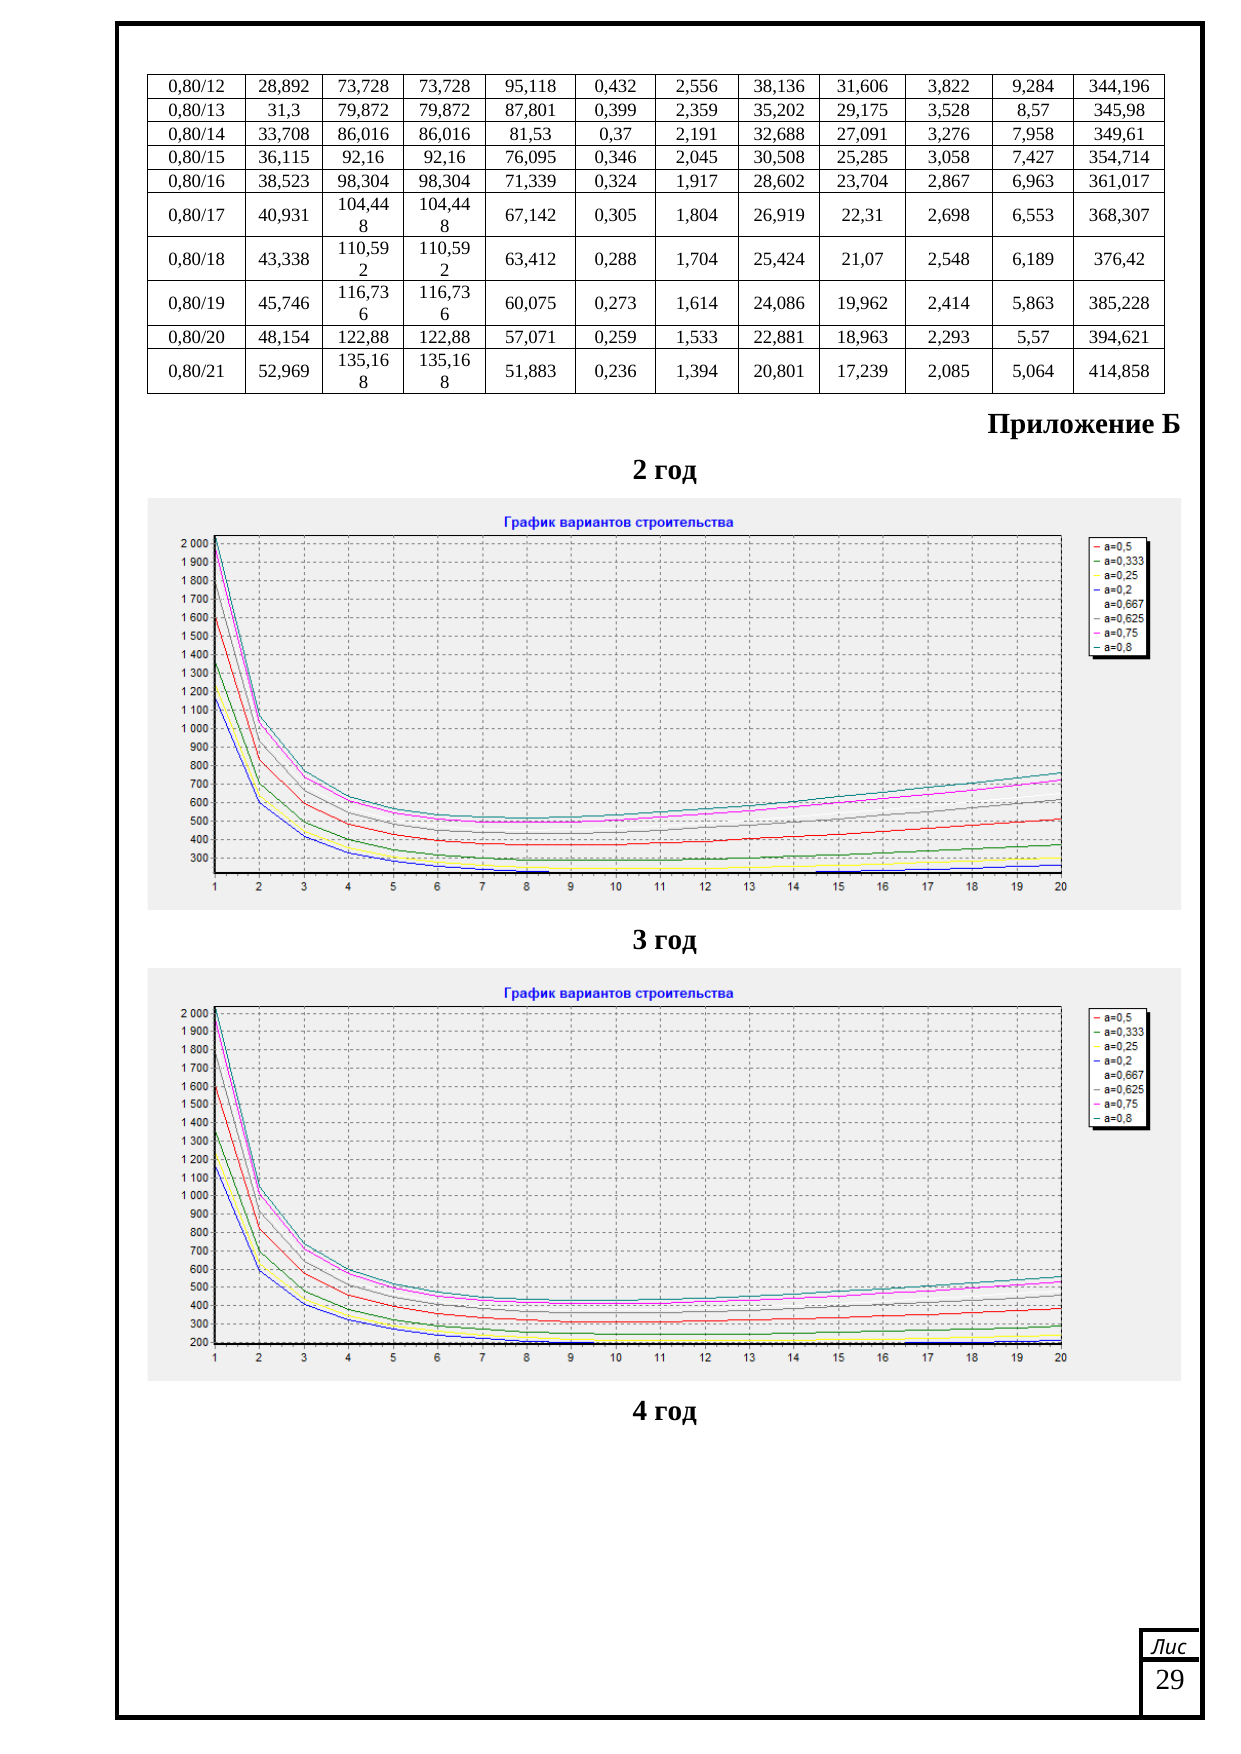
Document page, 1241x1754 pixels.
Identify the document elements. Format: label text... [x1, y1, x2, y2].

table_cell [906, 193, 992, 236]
text 3 год [148, 922, 1181, 956]
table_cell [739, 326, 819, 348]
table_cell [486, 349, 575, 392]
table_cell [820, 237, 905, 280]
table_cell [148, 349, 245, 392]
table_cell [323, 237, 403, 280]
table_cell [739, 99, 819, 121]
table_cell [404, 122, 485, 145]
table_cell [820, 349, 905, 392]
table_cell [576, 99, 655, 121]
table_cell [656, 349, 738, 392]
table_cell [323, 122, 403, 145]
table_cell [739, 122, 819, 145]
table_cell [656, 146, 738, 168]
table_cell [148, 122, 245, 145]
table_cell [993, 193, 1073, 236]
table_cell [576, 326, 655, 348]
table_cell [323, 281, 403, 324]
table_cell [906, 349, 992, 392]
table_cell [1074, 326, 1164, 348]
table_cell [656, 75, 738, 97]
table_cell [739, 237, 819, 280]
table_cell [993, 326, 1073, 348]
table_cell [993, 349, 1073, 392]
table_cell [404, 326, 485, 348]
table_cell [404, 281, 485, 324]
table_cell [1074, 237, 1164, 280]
text 2 год [148, 452, 1181, 486]
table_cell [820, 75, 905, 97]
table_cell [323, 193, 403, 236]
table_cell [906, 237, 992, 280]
text Приложение Б [148, 406, 1181, 439]
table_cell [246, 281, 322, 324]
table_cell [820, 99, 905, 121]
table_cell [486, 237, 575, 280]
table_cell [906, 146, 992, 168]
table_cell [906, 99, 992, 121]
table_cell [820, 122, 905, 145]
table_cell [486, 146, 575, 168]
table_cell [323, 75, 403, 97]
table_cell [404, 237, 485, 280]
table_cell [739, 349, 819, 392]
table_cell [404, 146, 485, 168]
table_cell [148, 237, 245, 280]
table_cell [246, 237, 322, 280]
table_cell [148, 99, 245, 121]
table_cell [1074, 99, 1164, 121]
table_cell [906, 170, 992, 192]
text 4 год [148, 1393, 1181, 1426]
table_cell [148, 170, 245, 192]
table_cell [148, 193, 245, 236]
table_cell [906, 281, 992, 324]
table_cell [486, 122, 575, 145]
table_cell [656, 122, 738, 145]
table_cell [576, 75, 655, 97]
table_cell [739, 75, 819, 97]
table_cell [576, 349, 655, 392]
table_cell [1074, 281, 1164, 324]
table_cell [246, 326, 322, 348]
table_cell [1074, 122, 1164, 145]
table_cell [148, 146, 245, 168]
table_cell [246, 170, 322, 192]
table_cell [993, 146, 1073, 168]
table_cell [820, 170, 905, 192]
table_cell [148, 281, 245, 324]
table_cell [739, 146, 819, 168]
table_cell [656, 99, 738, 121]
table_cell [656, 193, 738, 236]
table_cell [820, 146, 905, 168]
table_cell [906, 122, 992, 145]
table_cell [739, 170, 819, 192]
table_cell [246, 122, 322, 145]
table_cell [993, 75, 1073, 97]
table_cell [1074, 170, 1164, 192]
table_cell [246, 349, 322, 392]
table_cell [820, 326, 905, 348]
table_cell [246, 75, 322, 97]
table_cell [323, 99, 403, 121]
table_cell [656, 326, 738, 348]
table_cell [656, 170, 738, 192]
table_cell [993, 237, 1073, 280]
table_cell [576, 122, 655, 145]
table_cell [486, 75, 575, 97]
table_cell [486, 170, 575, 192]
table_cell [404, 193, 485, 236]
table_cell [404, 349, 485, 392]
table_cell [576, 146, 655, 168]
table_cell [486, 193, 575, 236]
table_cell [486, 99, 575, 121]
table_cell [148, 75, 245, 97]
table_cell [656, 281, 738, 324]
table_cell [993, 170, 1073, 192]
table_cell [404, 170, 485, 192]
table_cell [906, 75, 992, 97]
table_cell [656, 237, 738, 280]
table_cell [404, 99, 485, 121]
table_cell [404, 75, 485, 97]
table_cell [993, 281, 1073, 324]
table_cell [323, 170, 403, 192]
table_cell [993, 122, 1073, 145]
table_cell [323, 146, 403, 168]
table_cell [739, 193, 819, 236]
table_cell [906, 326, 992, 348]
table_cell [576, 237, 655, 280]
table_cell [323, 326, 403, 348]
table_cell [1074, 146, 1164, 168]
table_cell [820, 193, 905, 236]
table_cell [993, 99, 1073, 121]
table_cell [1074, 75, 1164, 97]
picture [147, 498, 1182, 910]
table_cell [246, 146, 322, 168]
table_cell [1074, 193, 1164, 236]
picture [147, 968, 1182, 1381]
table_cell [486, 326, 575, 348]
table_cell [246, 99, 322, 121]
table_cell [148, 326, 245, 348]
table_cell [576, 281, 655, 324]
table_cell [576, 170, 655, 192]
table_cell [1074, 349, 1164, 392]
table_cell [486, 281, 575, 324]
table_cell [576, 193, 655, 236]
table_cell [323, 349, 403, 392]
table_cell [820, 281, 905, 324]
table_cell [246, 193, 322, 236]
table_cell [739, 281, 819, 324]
